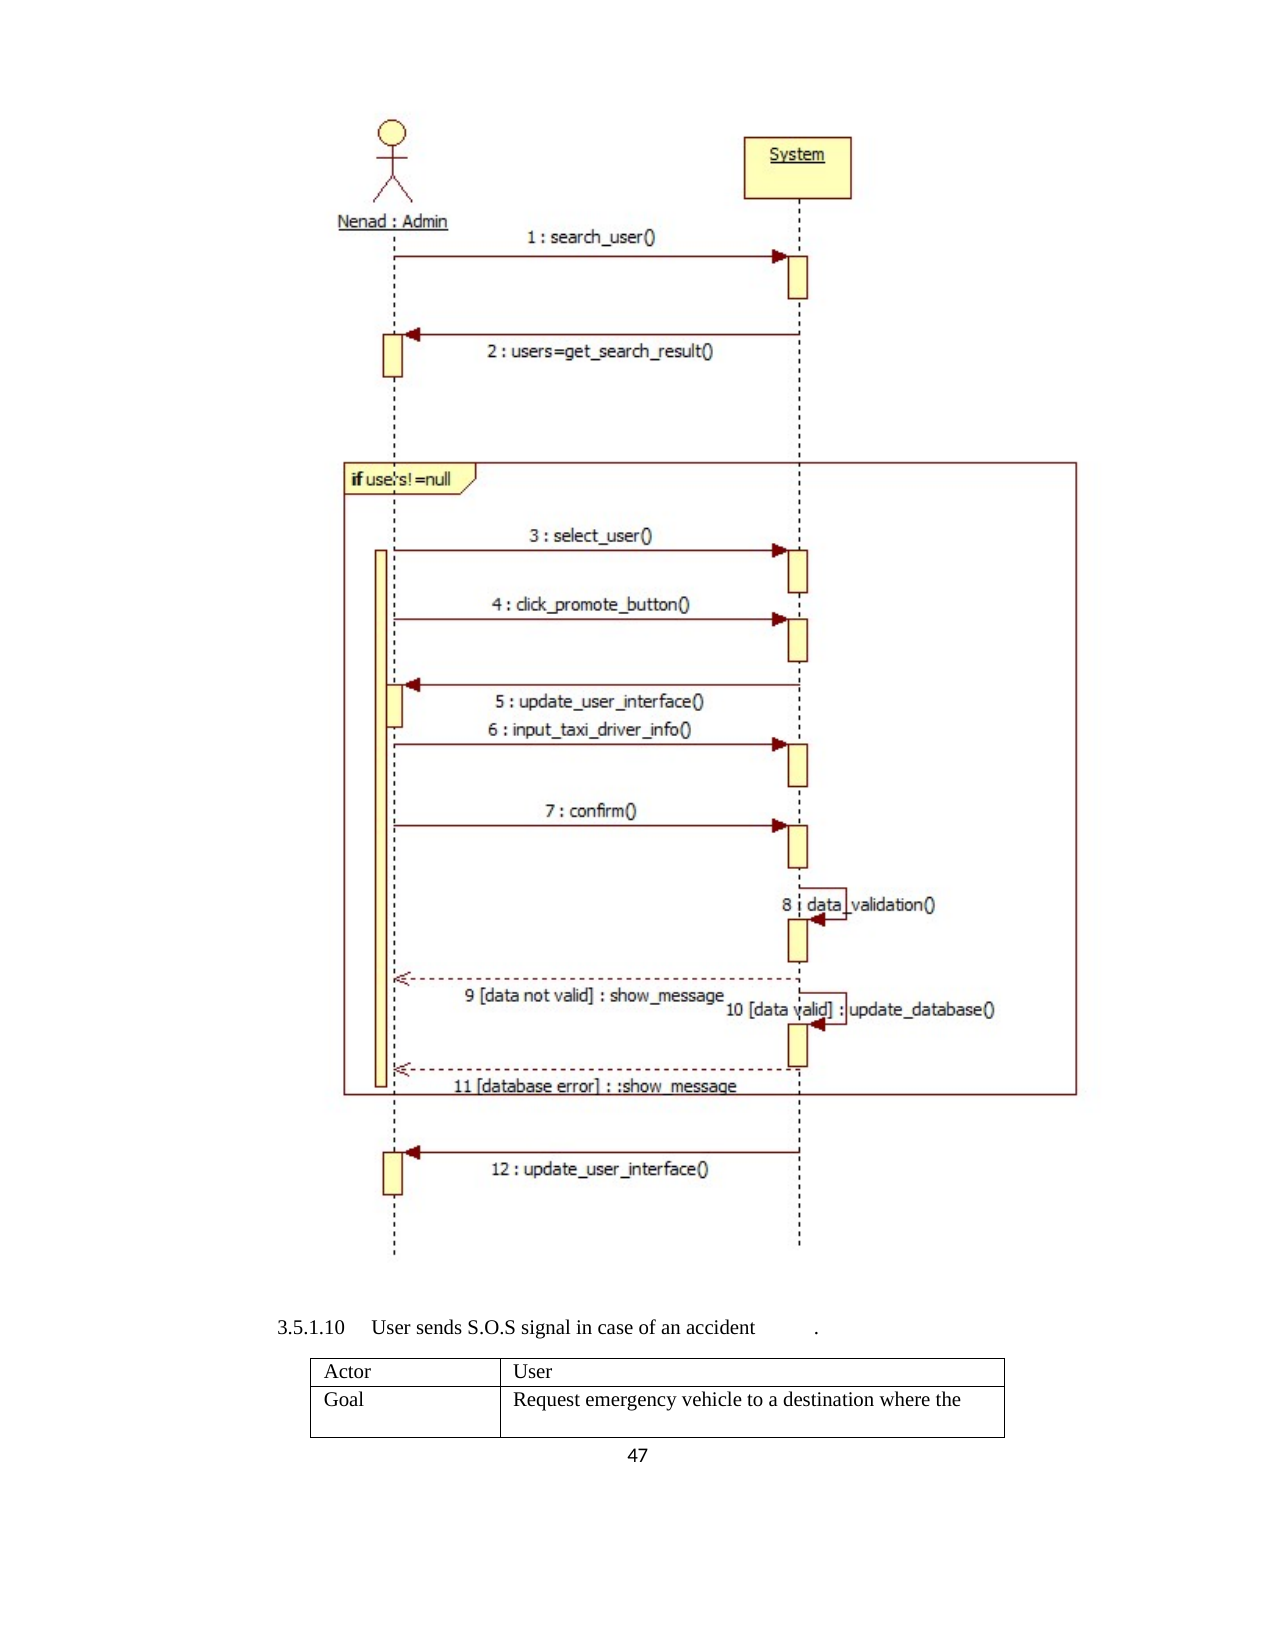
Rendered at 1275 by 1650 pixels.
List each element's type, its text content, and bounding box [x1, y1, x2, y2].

picture [300, 87, 1104, 1284]
table_cell Goal [311, 1387, 500, 1437]
table_header Actor [311, 1359, 500, 1386]
table_header User [501, 1359, 1004, 1386]
table_cell Request emergency vehicle to a destination where the accident is reported. [501, 1387, 1004, 1437]
